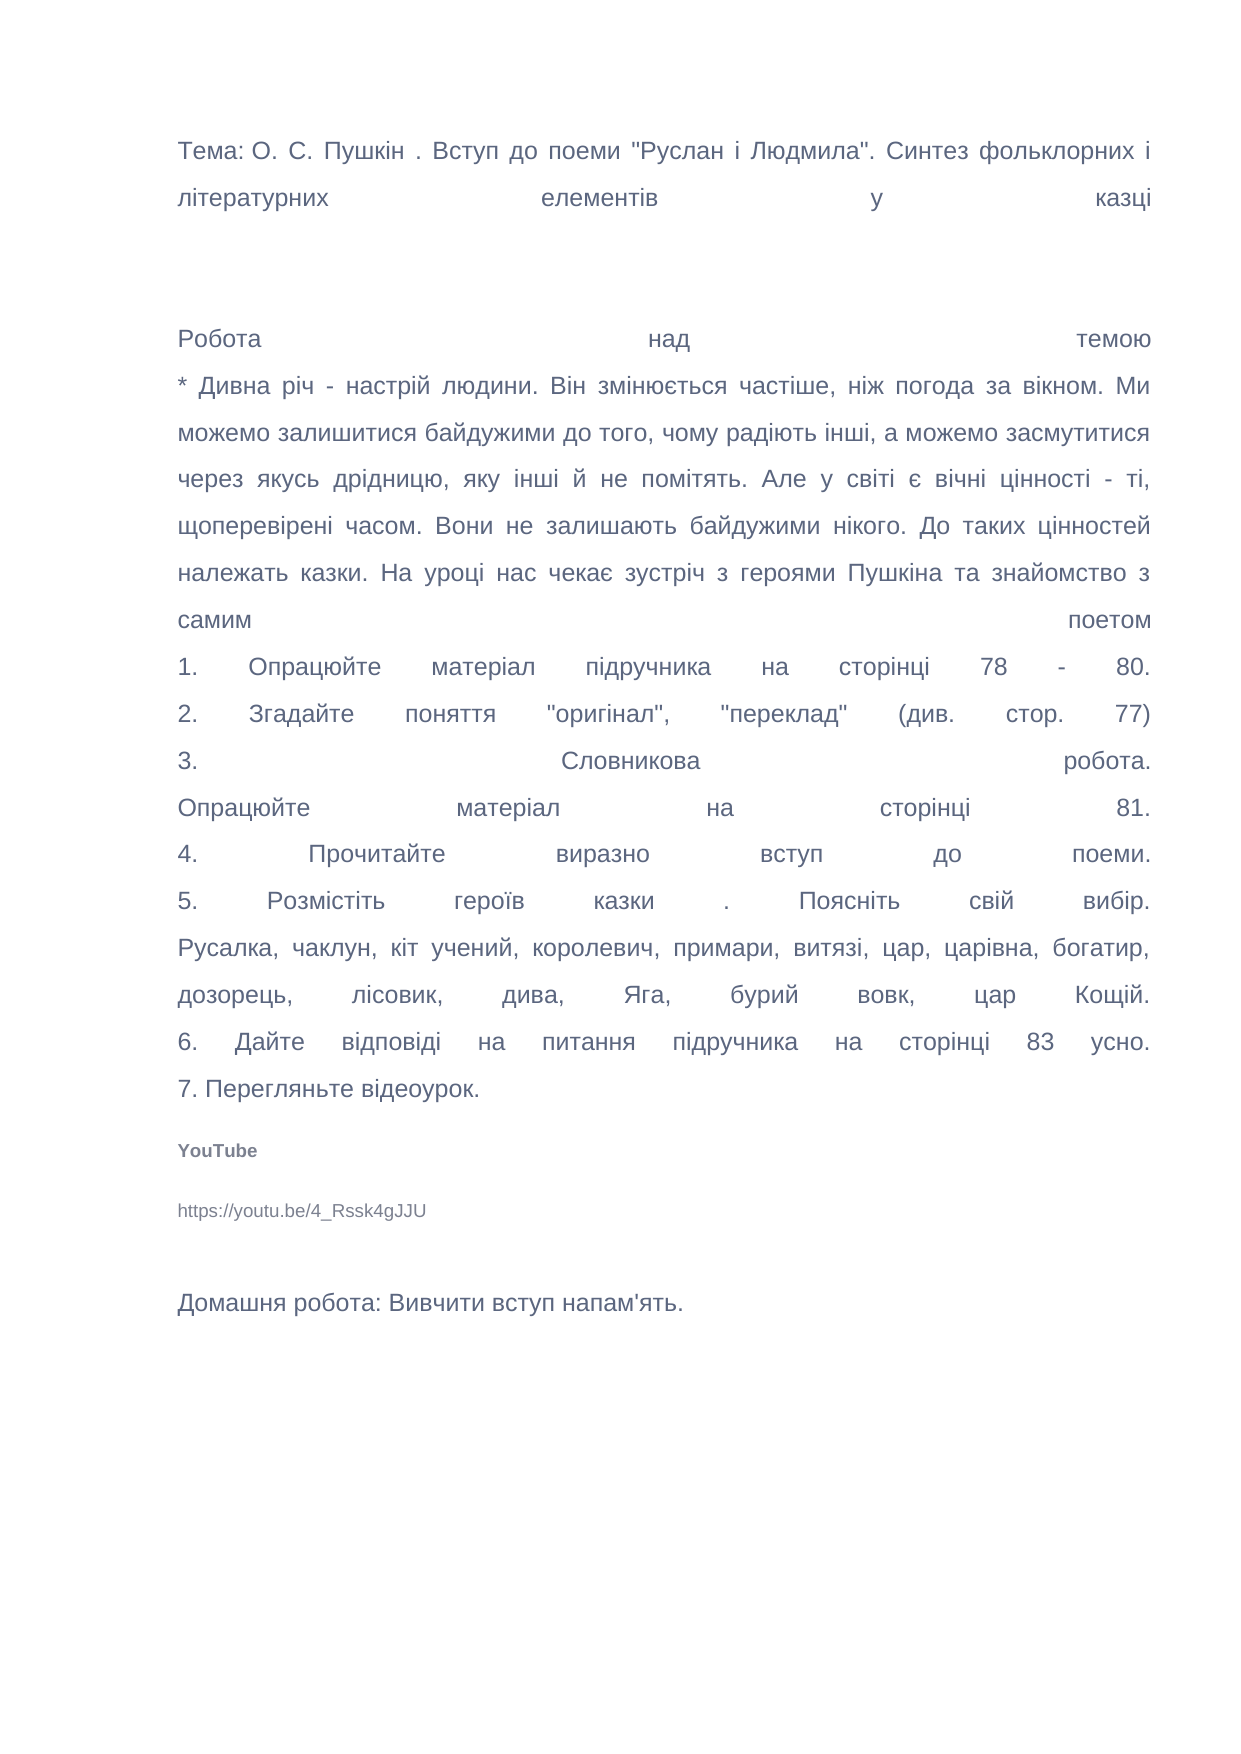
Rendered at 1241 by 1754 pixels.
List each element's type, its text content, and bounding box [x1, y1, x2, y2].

text YouTube [177, 1131, 1152, 1162]
text Тема: О. С. Пушкін . Вступ до поеми "Руслан і Людмила". Синтез фольклорних і літературних елементів у казці Робота над темою * Дивна річ - настрій людини. Він змінюється частіше, ніж погода за вікном. Ми можемо залишитися байдужими до того, чому радіють інші, а можемо засмутитися через якусь дрідницю, яку інші й не помітять. Але у світі є вічні цінності - ті, щоперевірені часом. Вони не залишають байдужими нікого. До таких цінностей належать казки. На уроці нас чекає зустріч з героями Пушкіна та знайомство з самим поетом 1. Опрацюйте матеріал підручника на сторінці 78 - 80. 2. Згадайте поняття "оригінал", "переклад" (див. стор. 77) 3. Словникова робота. Опрацюйте матеріал на сторінці 81. 4. Прочитайте виразно вступ до поеми. 5. Розмістіть героїв казки . Поясніть свій вибір. Русалка, чаклун, кіт учений, королевич, примари, витязі, цар, царівна, богатир, дозорець, лісовик, дива, Яга, бурий вовк, цар Кощій. 6. Дайте відповіді на питання підручника на сторінці 83 усно. 7. Перегляньте відеоурок. [177, 118, 1152, 1102]
text https://youtu.be/4_Rssk4gJJU [177, 1177, 1152, 1221]
text Домашня робота: Вивчити вступ напам'ять. [177, 1270, 1152, 1317]
